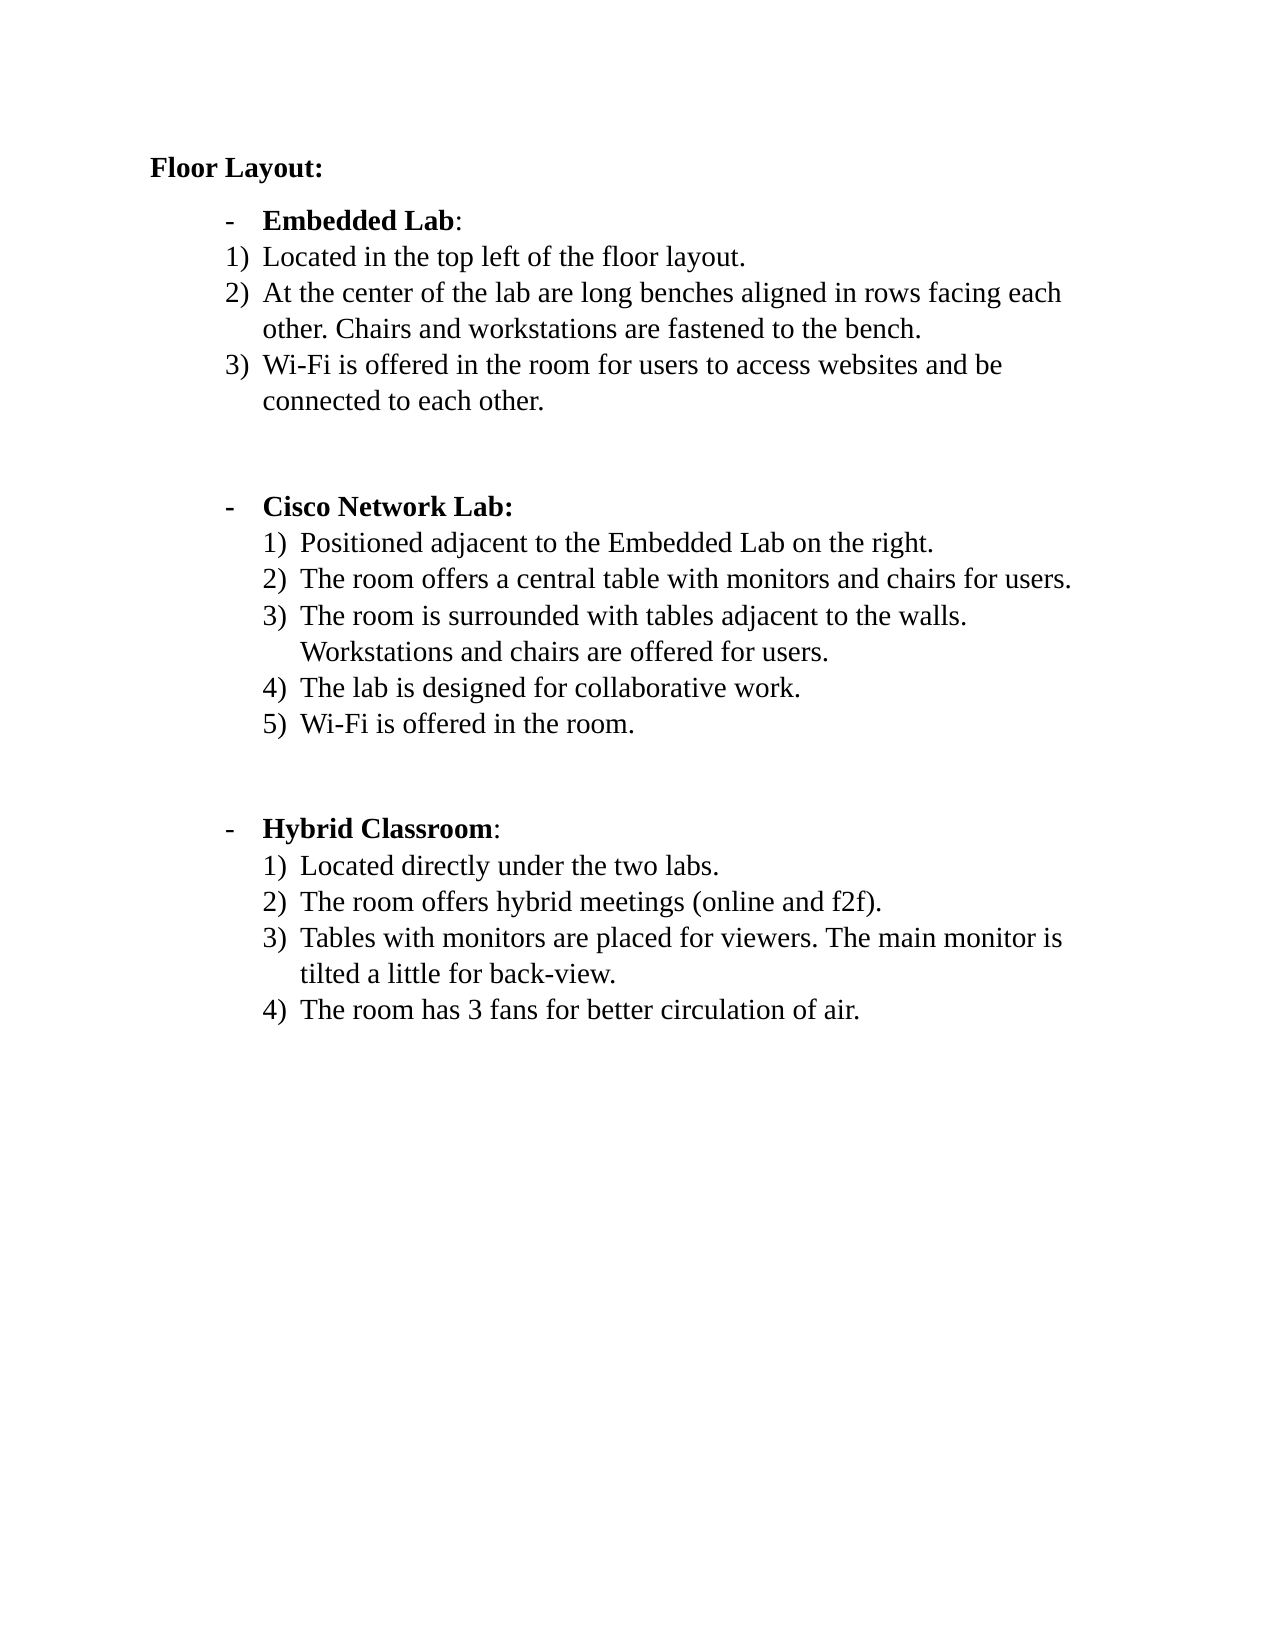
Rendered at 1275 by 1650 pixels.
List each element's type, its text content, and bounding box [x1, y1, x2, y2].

list Cisco Network Lab: [225, 489, 1125, 523]
list Positioned adjacent to the Embedded Lab on the right. [262, 525, 1125, 559]
list The room is surrounded with tables adjacent to the walls. Workstations and chairs are offered for users. [262, 598, 1125, 667]
list Tables with monitors are placed for viewers. The main monitor is tilted a little for back-view. [262, 920, 1125, 990]
list The lab is designed for collaborative work. [262, 670, 1125, 703]
list Wi-Fi is offered in the room for users to access websites and be connected to each other. [225, 347, 1125, 417]
list The room offers hybrid meetings (online and f2f). [262, 884, 1125, 917]
list Hybrid Classroom: [225, 812, 1125, 845]
list Wi-Fi is offered in the room. [262, 706, 1125, 739]
list At the center of the lab are long benches aligned in rows facing each other. Chairs and workstations are fastened to the bench. [225, 275, 1125, 345]
list The room offers a central table with monitors and chairs for users. [262, 561, 1125, 595]
text Floor Layout: [150, 150, 1125, 183]
list The room has 3 fans for better circulation of air. [262, 992, 1125, 1026]
list Located in the top left of the floor layout. [225, 239, 1125, 272]
list Embedded Lab: [225, 203, 1125, 236]
list Located directly under the two labs. [262, 848, 1125, 881]
